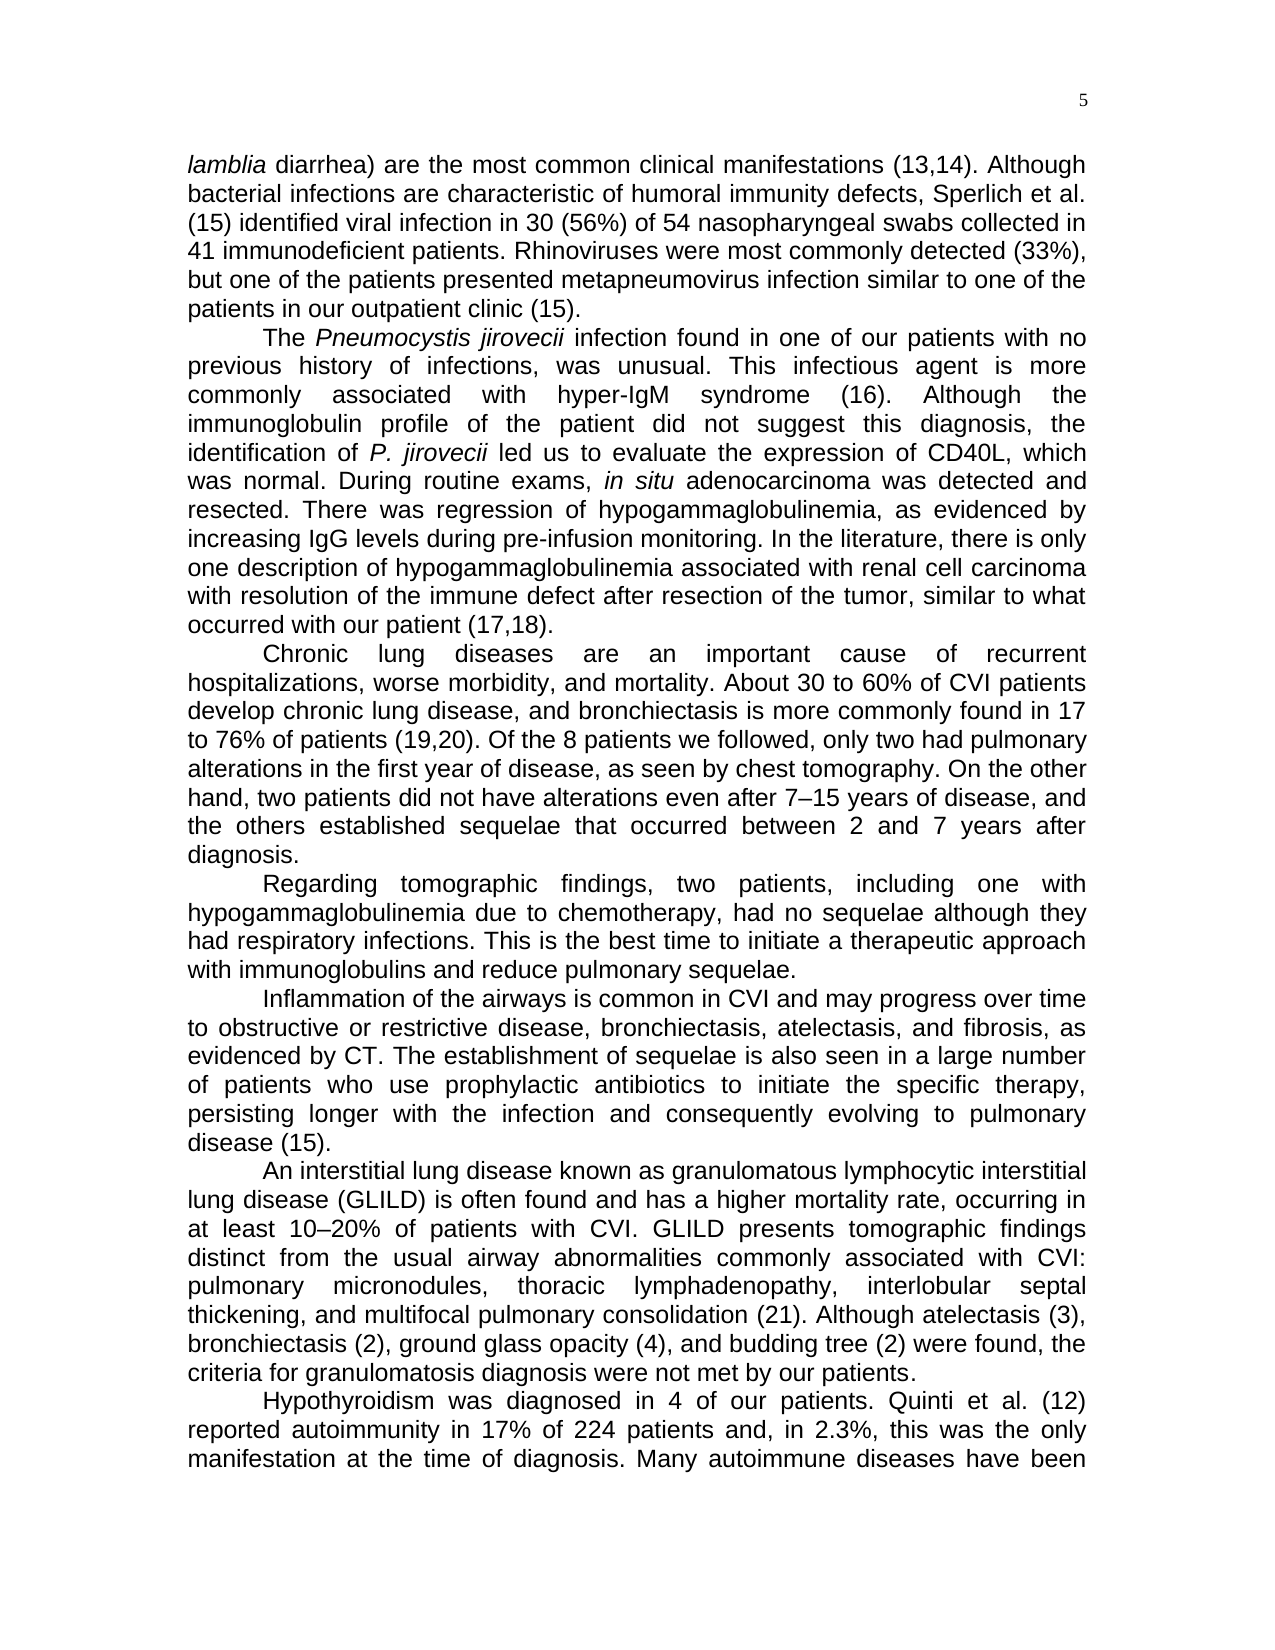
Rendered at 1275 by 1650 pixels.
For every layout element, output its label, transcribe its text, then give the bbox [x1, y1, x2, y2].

text An interstitial lung disease known as granulomatous lymphocytic interstitial lung disease (GLILD) is often found and has a higher mortality rate, occurring in at least 10–20% of patients with CVI. GLILD presents tomographic findings distinct from the usual airway abnormalities commonly associated with CVI: pulmonary micronodules, thoracic lymphadenopathy, interlobular septal thickening, and multifocal pulmonary consolidation (21). Although atelectasis (3), bronchiectasis (2), ground glass opacity (4), and budding tree (2) were found, the criteria for granulomatosis diagnosis were not met by our patients. [187, 1156, 1088, 1386]
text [187, 1386, 1088, 1472]
text The Pneumocystis jirovecii infection found in one of our patients with no previous history of infections, was unusual. This infectious agent is more commonly associated with hyper-IgM syndrome (16). Although the immunoglobulin profile of the patient did not suggest this diagnosis, the identification of P. jirovecii led us to evaluate the expression of CD40L, which was normal. During routine exams, in situ adenocarcinoma was detected and resected. There was regression of hypogammaglobulinemia, as evidenced by increasing IgG levels during pre-infusion monitoring. In the literature, there is only one description of hypogammaglobulinemia associated with renal cell carcinoma with resolution of the immune defect after resection of the tumor, similar to what occurred with our patient (17,18). [187, 322, 1088, 639]
text Inflammation of the airways is common in CVI and may progress over time to obstructive or restrictive disease, bronchiectasis, atelectasis, and fibrosis, as evidenced by CT. The establishment of sequelae is also seen in a large number of patients who use prophylactic antibiotics to initiate the specific therapy, persisting longer with the infection and consequently evolving to pulmonary disease (15). [187, 984, 1088, 1156]
text Regarding tomographic findings, two patients, including one with hypogammaglobulinemia due to chemotherapy, had no sequelae although they had respiratory infections. This is the best time to initiate a therapeutic approach with immunoglobulins and reduce pulmonary sequelae. [187, 869, 1088, 984]
text Chronic lung diseases are an important cause of recurrent hospitalizations, worse morbidity, and mortality. About 30 to 60% of CVI patients develop chronic lung disease, and bronchiectasis is more commonly found in 17 to 76% of patients (19,20). Of the 8 patients we followed, only two had pulmonary alterations in the first year of disease, as seen by chest tomography. On the other hand, two patients did not have alterations even after 7–15 years of disease, and the others established sequelae that occurred between 2 and 7 years after diagnosis. [187, 639, 1088, 869]
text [187, 150, 1088, 322]
